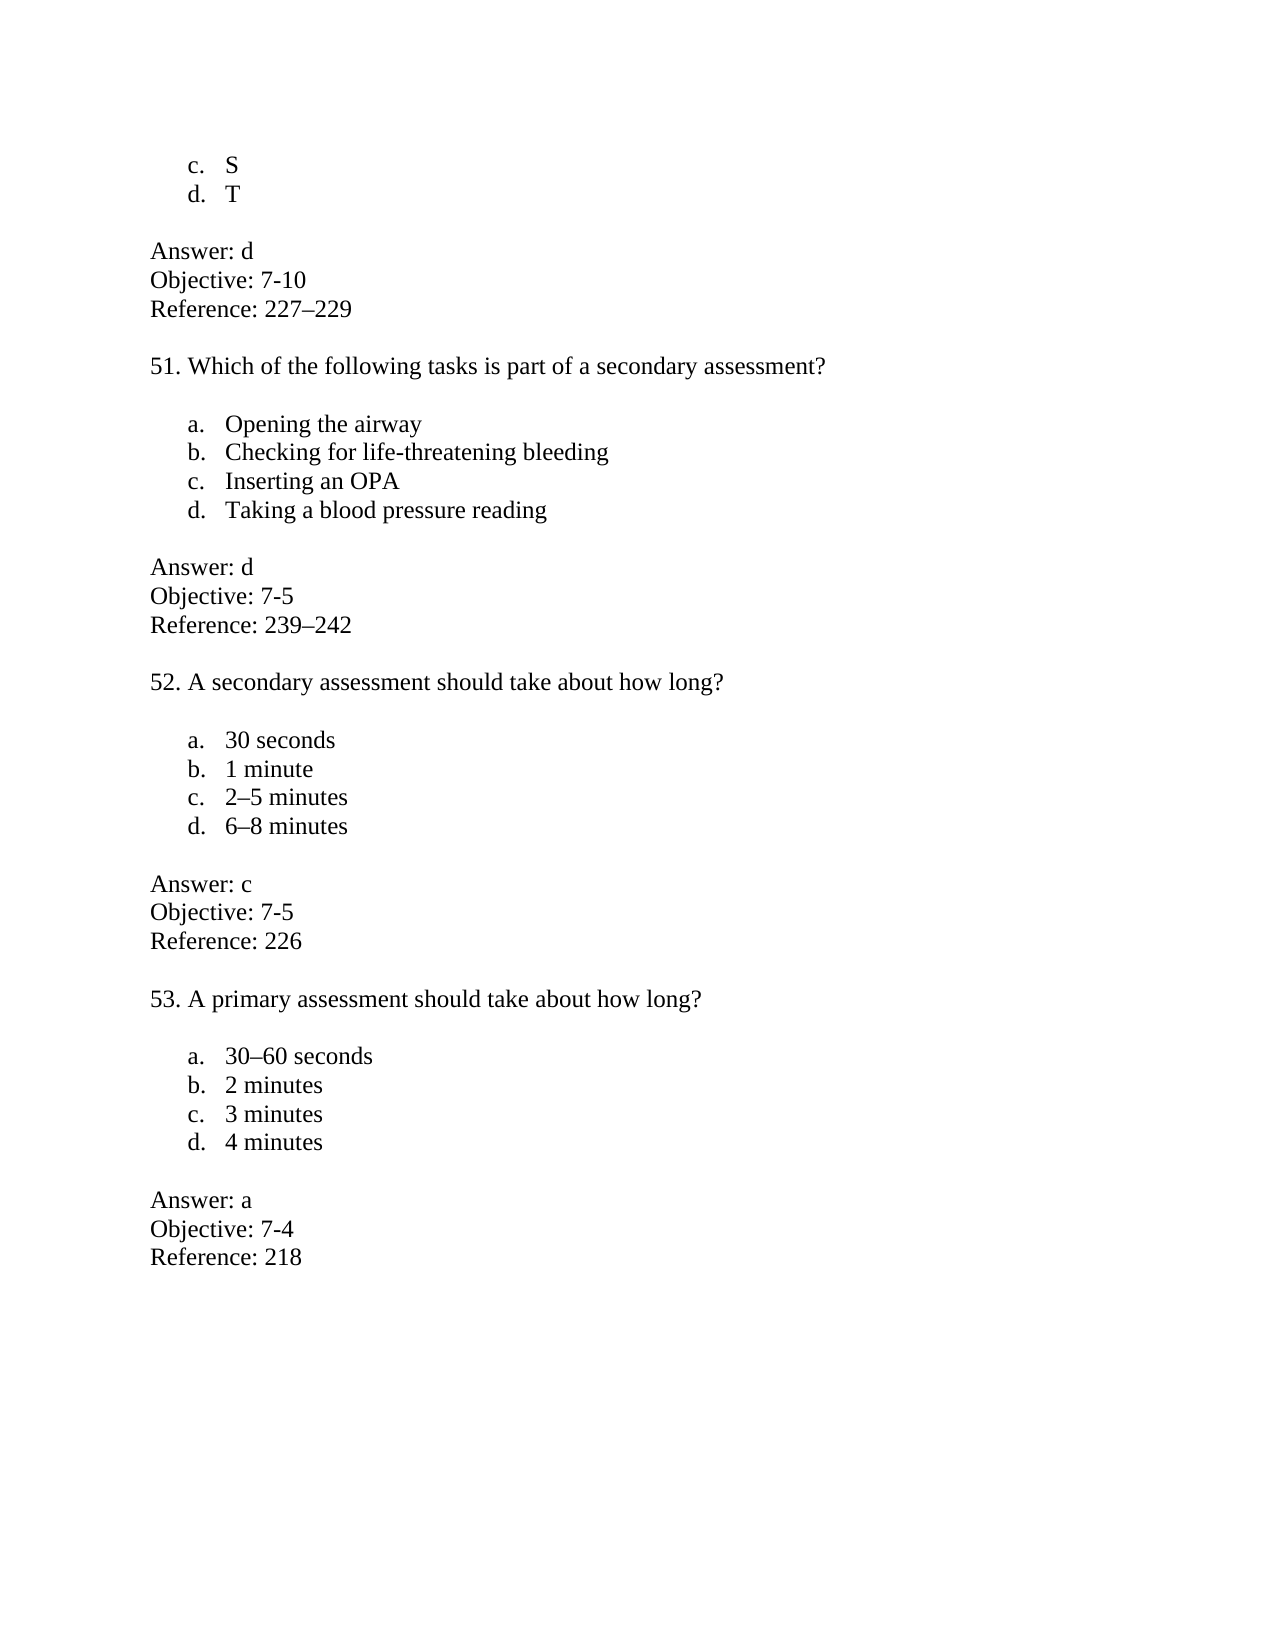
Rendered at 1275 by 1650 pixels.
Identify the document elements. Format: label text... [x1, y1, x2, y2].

list 3 minutes [187, 1099, 1125, 1127]
text Reference: 239–242 [150, 610, 1125, 639]
list S [187, 150, 1125, 179]
text Answer: d [150, 236, 1125, 265]
text Objective: 7-5 [150, 897, 1125, 926]
text 51. Which of the following tasks is part of a secondary assessment? [150, 351, 1125, 380]
text 52. A secondary assessment should take about how long? [150, 667, 1125, 696]
text Answer: c [150, 869, 1125, 897]
list Opening the airway [187, 409, 1125, 437]
text 53. A primary assessment should take about how long? [150, 984, 1125, 1012]
text Reference: 227–229 [150, 294, 1125, 322]
text Answer: d [150, 552, 1125, 581]
list T [187, 179, 1125, 207]
text Answer: a [150, 1185, 1125, 1214]
list 4 minutes [187, 1127, 1125, 1156]
text Objective: 7-5 [150, 581, 1125, 610]
list 30 seconds [187, 725, 1125, 754]
list 30–60 seconds [187, 1041, 1125, 1070]
list 1 minute [187, 754, 1125, 782]
list Taking a blood pressure reading [187, 495, 1125, 524]
text Reference: 218 [150, 1242, 1125, 1271]
list 2 minutes [187, 1070, 1125, 1099]
text Reference: 226 [150, 926, 1125, 955]
list Inserting an OPA [187, 466, 1125, 495]
text Objective: 7-10 [150, 265, 1125, 294]
list 2–5 minutes [187, 782, 1125, 811]
list Checking for life-threatening bleeding [187, 437, 1125, 466]
text Objective: 7-4 [150, 1214, 1125, 1242]
list 6–8 minutes [187, 811, 1125, 840]
